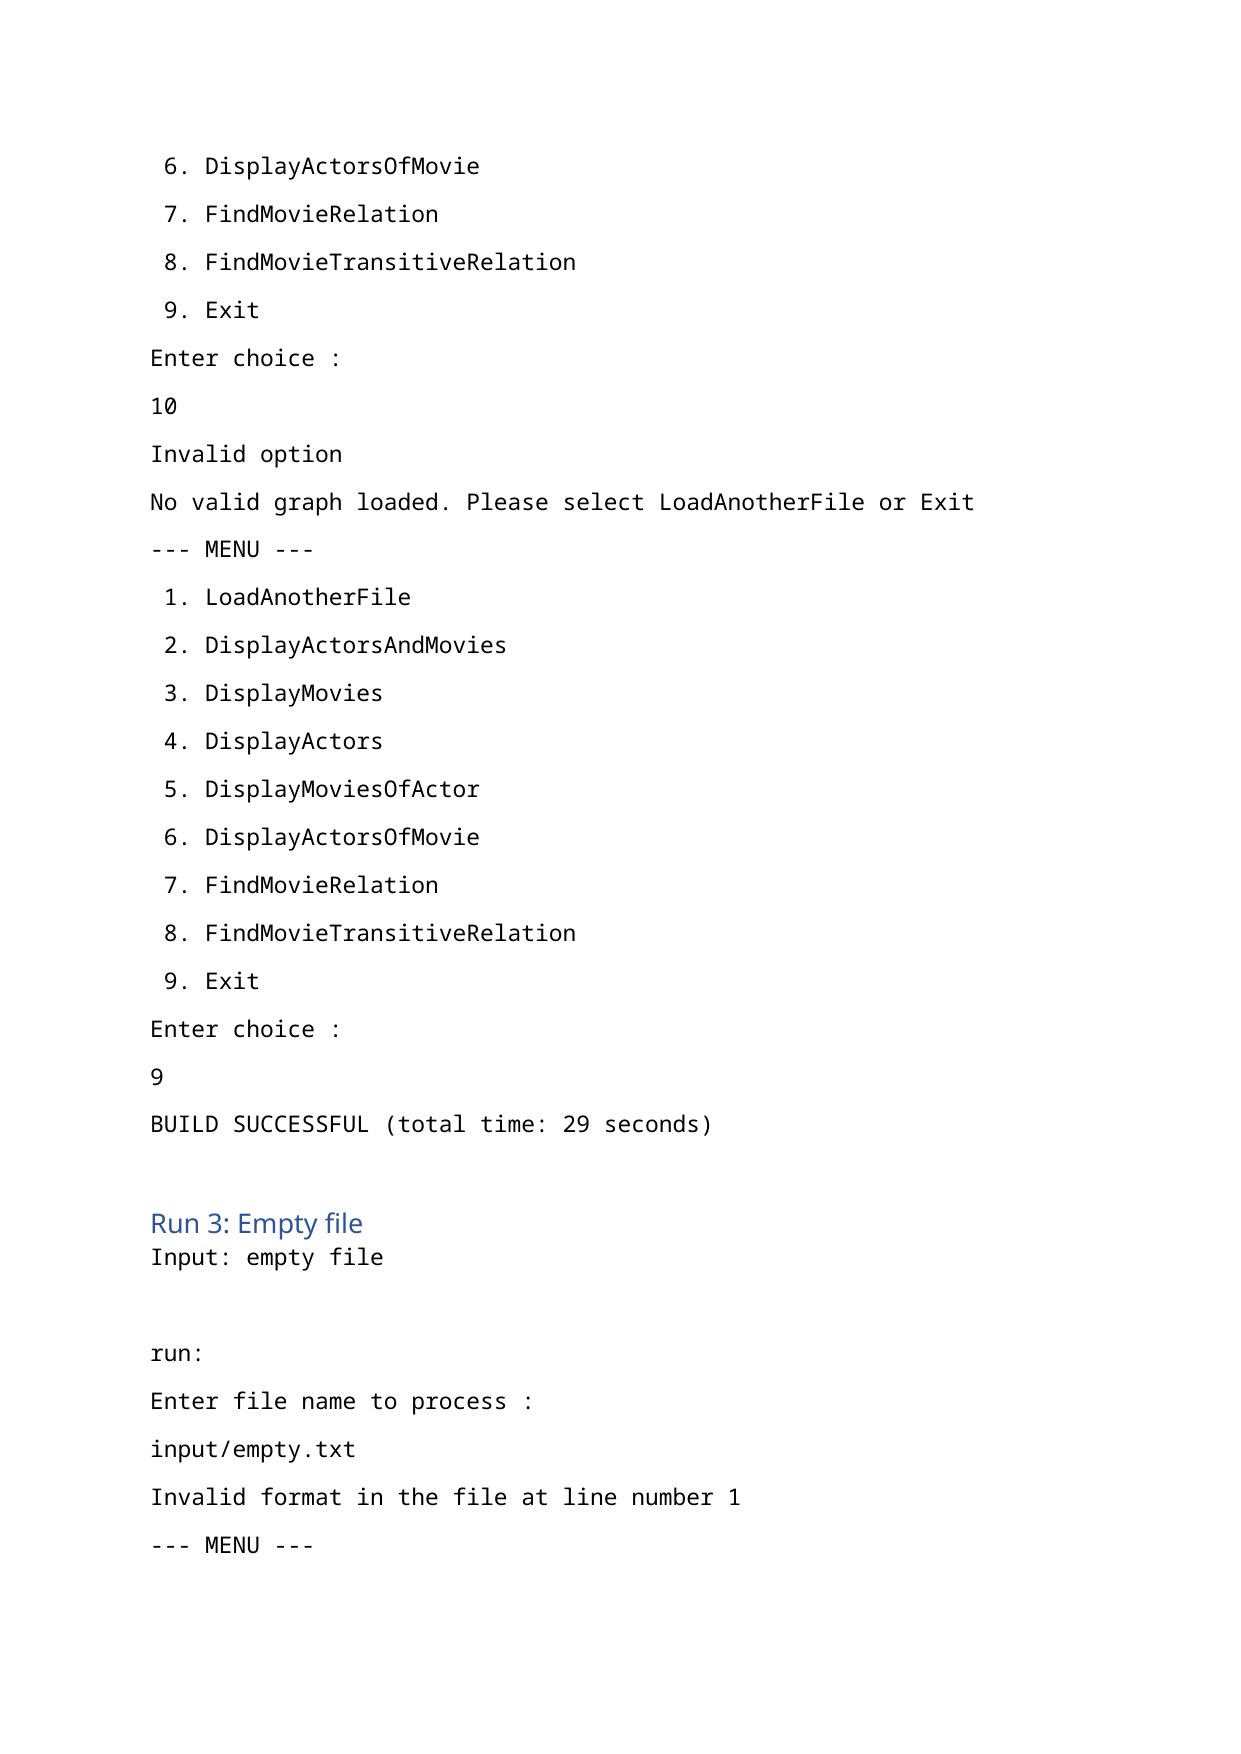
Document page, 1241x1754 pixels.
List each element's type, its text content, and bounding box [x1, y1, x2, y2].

subtitle Run 3: Empty file [150, 1204, 1090, 1241]
text Invalid format in the file at line number 1 [150, 1481, 1090, 1512]
text --- MENU --- [150, 533, 1090, 564]
text 5. DisplayMoviesOfActor [150, 773, 1090, 804]
text 9. Exit [150, 964, 1090, 996]
text 10 [150, 389, 1090, 421]
text 8. FindMovieTransitiveRelation [150, 917, 1090, 948]
text --- MENU --- [150, 1528, 1090, 1560]
text 4. DisplayActors [150, 725, 1090, 756]
text 9 [150, 1060, 1090, 1092]
text No valid graph loaded. Please select LoadAnotherFile or Exit [150, 485, 1090, 517]
text Enter choice : [150, 1012, 1090, 1044]
text 8. FindMovieTransitiveRelation [150, 246, 1090, 277]
text 9. Exit [150, 294, 1090, 325]
text 7. FindMovieRelation [150, 198, 1090, 229]
text Input: empty file [150, 1241, 1090, 1272]
text Enter choice : [150, 342, 1090, 373]
text Enter file name to process : [150, 1385, 1090, 1416]
text 6. DisplayActorsOfMovie [150, 150, 1090, 181]
text BUILD SUCCESSFUL (total time: 29 seconds) [150, 1108, 1090, 1139]
text Invalid option [150, 437, 1090, 469]
text run: [150, 1337, 1090, 1368]
text 1. LoadAnotherFile [150, 581, 1090, 612]
text 7. FindMovieRelation [150, 869, 1090, 900]
text input/empty.txt [150, 1433, 1090, 1464]
text 6. DisplayActorsOfMovie [150, 821, 1090, 852]
text 3. DisplayMovies [150, 677, 1090, 708]
text 2. DisplayActorsAndMovies [150, 629, 1090, 660]
